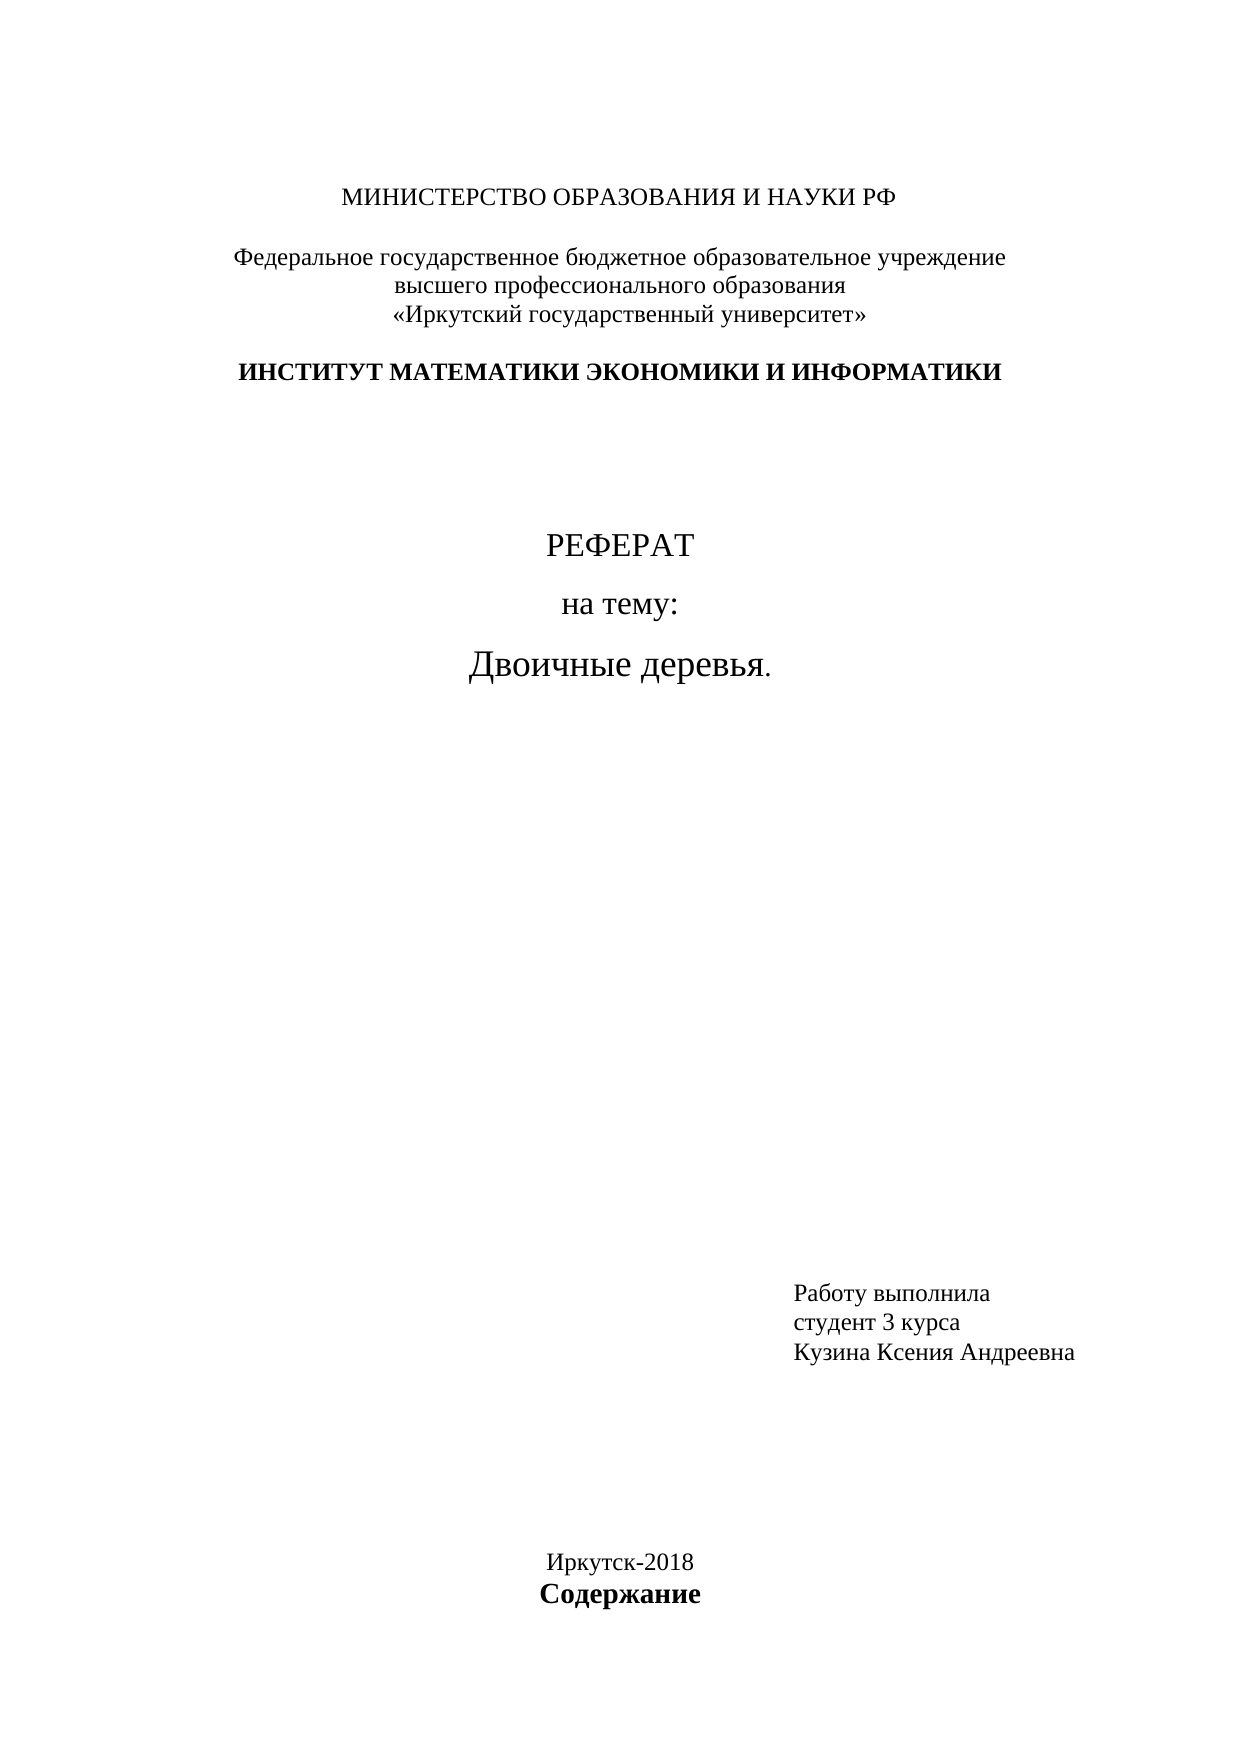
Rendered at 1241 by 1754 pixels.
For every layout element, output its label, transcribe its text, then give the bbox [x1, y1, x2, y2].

text Иркутск-2018 [118, 1547, 1122, 1576]
text Институт математики экономики и информатики [118, 357, 1122, 385]
text Содержание [118, 1576, 1122, 1609]
text студент 3 курса [793, 1307, 1122, 1336]
text РЕФЕРАТ [118, 526, 1122, 564]
text Кузина Ксения Андреевна [793, 1337, 1122, 1365]
text на тему: [118, 583, 1122, 622]
text «Иркутский государственный университет» [118, 299, 1122, 328]
text Министерство образования и науки РФ [118, 182, 1119, 212]
text Федеральное государственное бюджетное образовательное учреждение [118, 242, 1122, 270]
text Работу выполнила [793, 1278, 1122, 1307]
text Двоичные деревья. [118, 642, 1122, 685]
text высшего профессионального образования [118, 270, 1122, 299]
